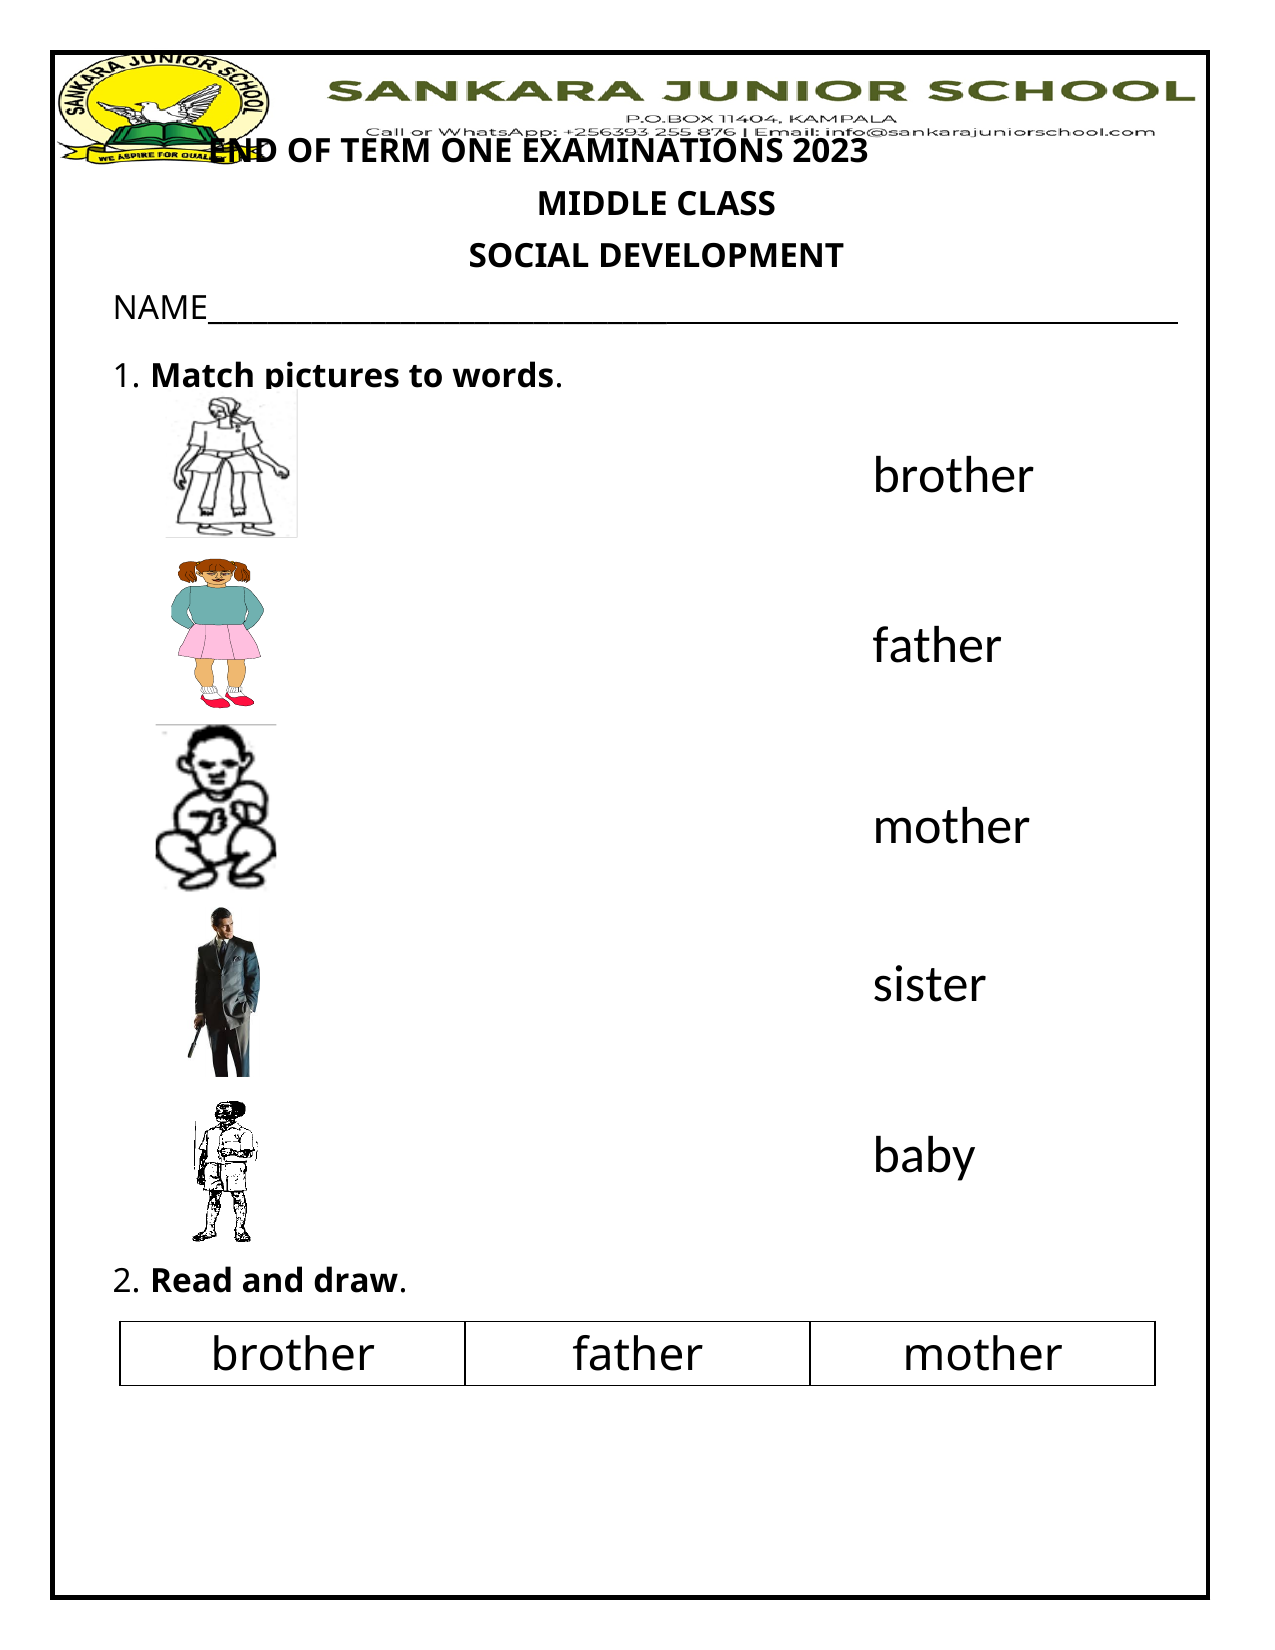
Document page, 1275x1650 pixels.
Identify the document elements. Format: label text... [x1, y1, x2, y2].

table_header mother [811, 1322, 1154, 1385]
picture [187, 907, 260, 1077]
text NAME_______________________________ [112, 284, 1200, 329]
picture [165, 389, 299, 539]
list Match pictures to words. [112, 352, 1200, 397]
picture [56, 55, 1199, 166]
table_header father [466, 1322, 809, 1385]
list Read and draw. [112, 1256, 1200, 1302]
text END OF TERM ONE EXAMINATIONS 2023 [112, 127, 1200, 173]
text SOCIAL DEVELOPMENT [112, 232, 1200, 277]
picture [155, 723, 277, 899]
text MIDDLE CLASS [112, 179, 1200, 225]
table_header brother [121, 1322, 464, 1385]
